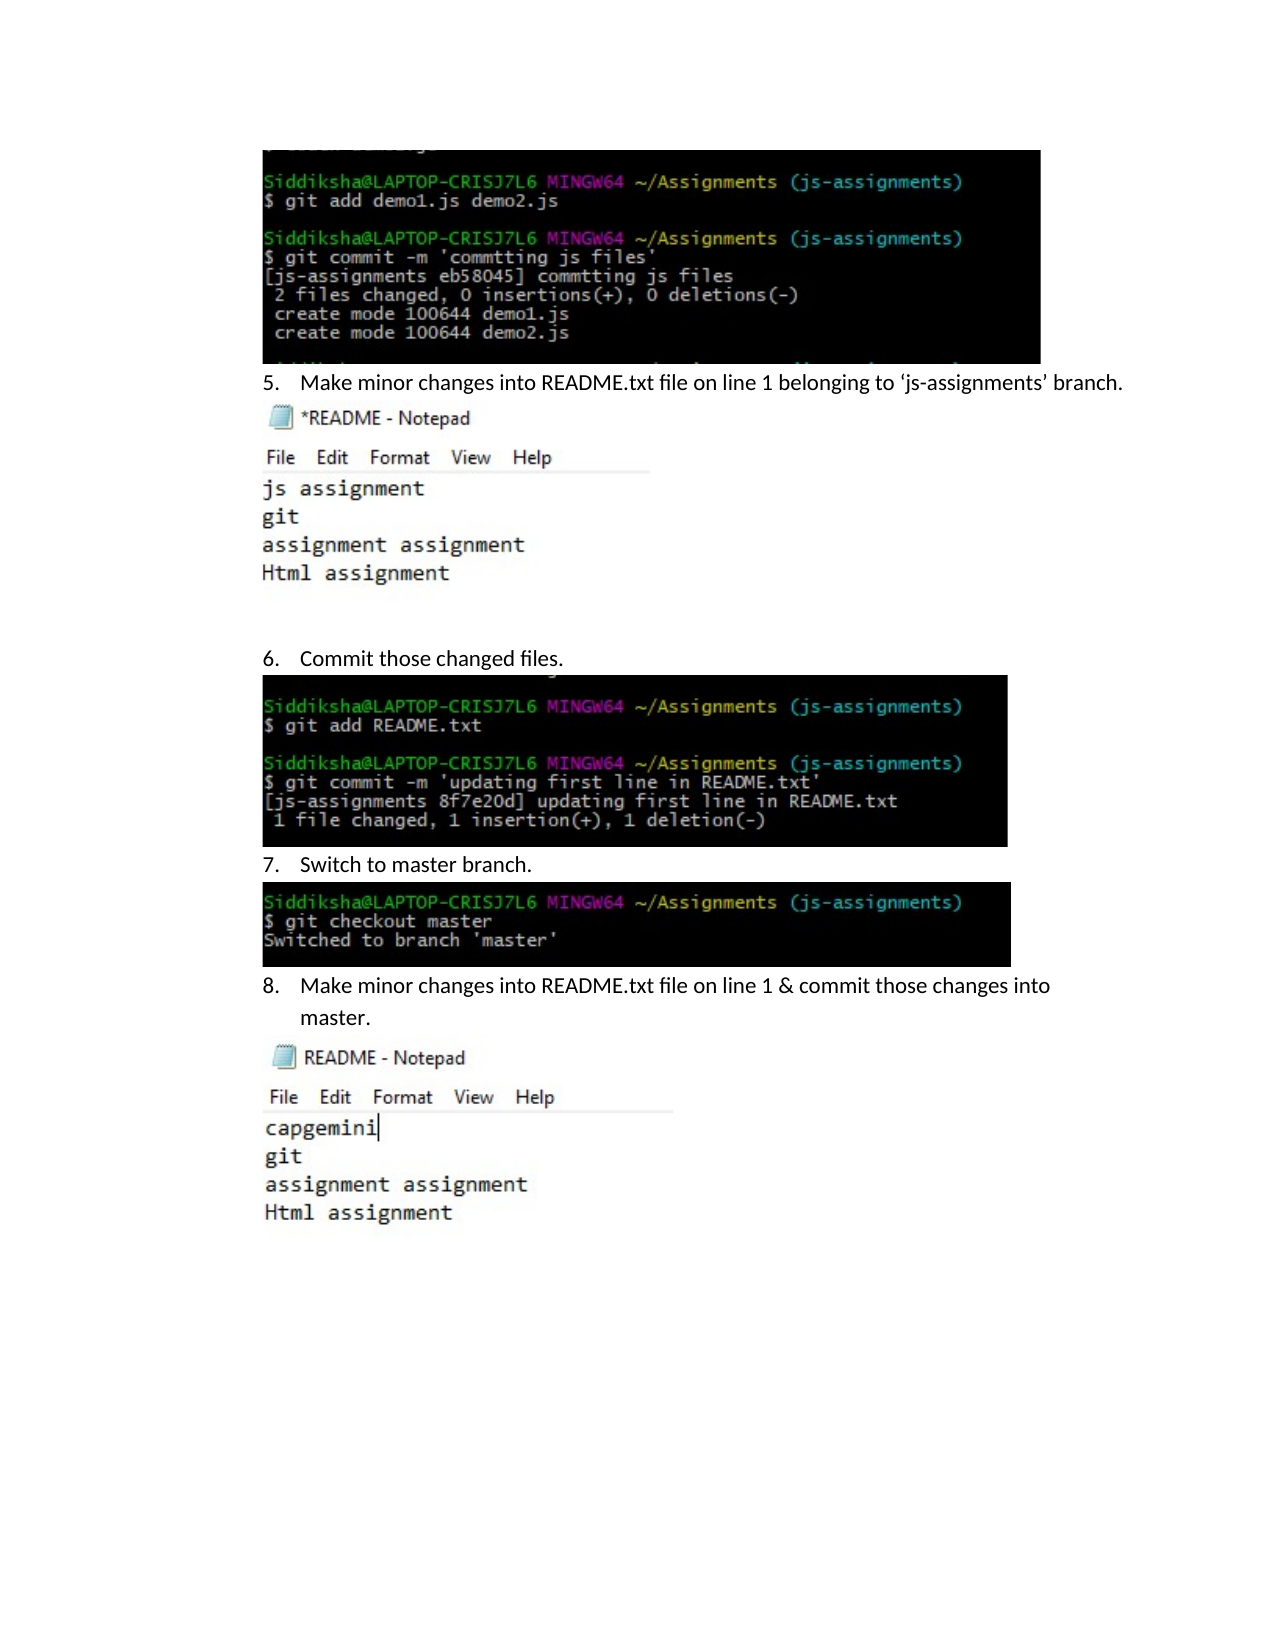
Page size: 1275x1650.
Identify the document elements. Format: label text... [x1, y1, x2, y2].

picture [262, 150, 1041, 364]
picture [262, 400, 650, 640]
picture [262, 1035, 674, 1383]
picture [262, 882, 1011, 967]
list Make minor changes into README.txt file on line 1 & commit those changes into master. [262, 971, 1125, 1031]
list Make minor changes into README.txt file on line 1 belonging to ‘js-assignments’ branch. [262, 368, 1125, 396]
list Switch to master branch. [262, 850, 1125, 878]
picture [262, 675, 1008, 847]
list Commit those changed files. [262, 644, 1125, 672]
